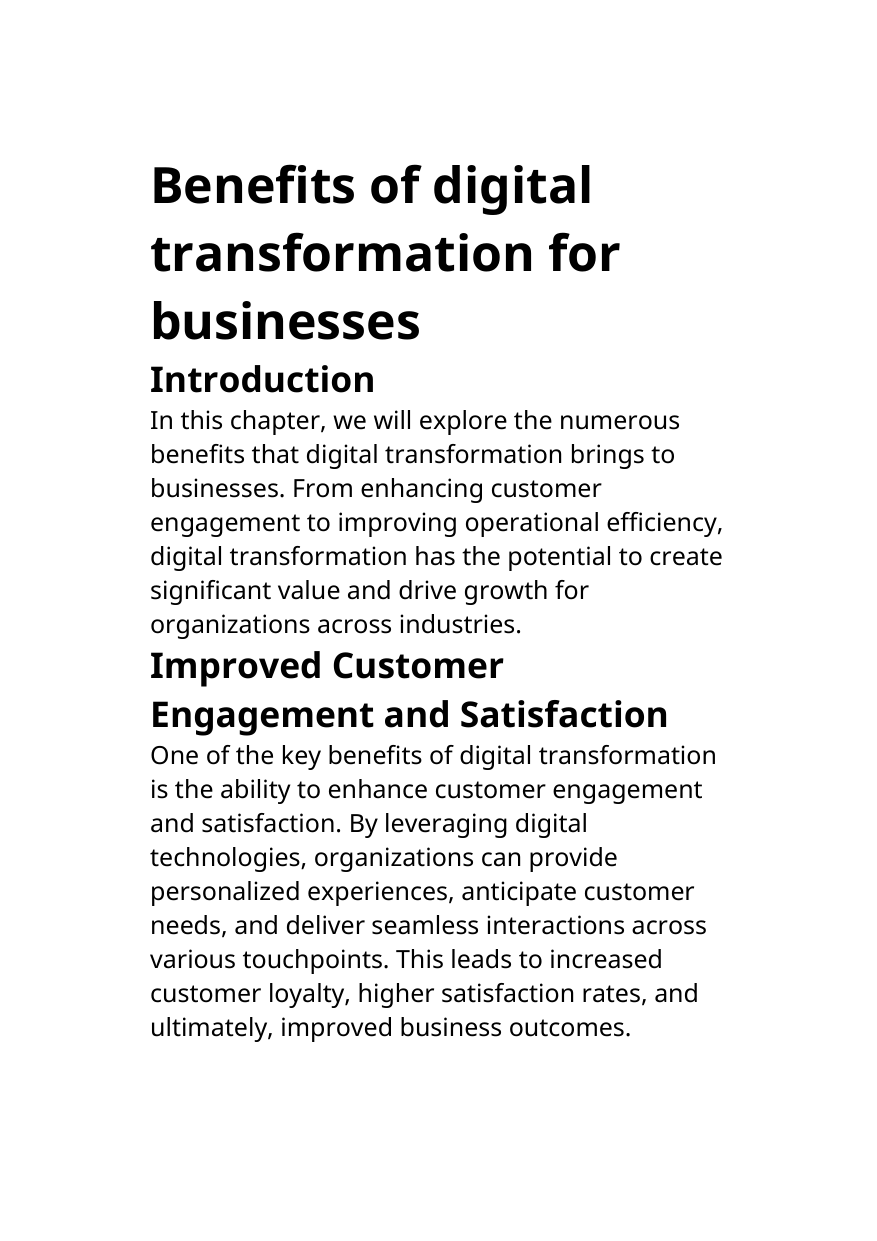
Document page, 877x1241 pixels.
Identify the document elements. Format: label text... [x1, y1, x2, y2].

subtitle Improved Customer Engagement and Satisfaction [150, 641, 727, 737]
text One of the key benefits of digital transformation is the ability to enhance customer engagement and satisfaction. By leveraging digital technologies, organizations can provide personalized experiences, anticipate customer needs, and deliver seamless interactions across various touchpoints. This leads to increased customer loyalty, higher satisfaction rates, and ultimately, improved business outcomes. [150, 737, 727, 1044]
text In this chapter, we will explore the numerous benefits that digital transformation brings to businesses. From enhancing customer engagement to improving operational efficiency, digital transformation has the potential to create significant value and drive growth for organizations across industries. [150, 403, 727, 641]
subtitle Introduction [150, 354, 727, 403]
subtitle Benefits of digital transformation for businesses [150, 150, 727, 354]
